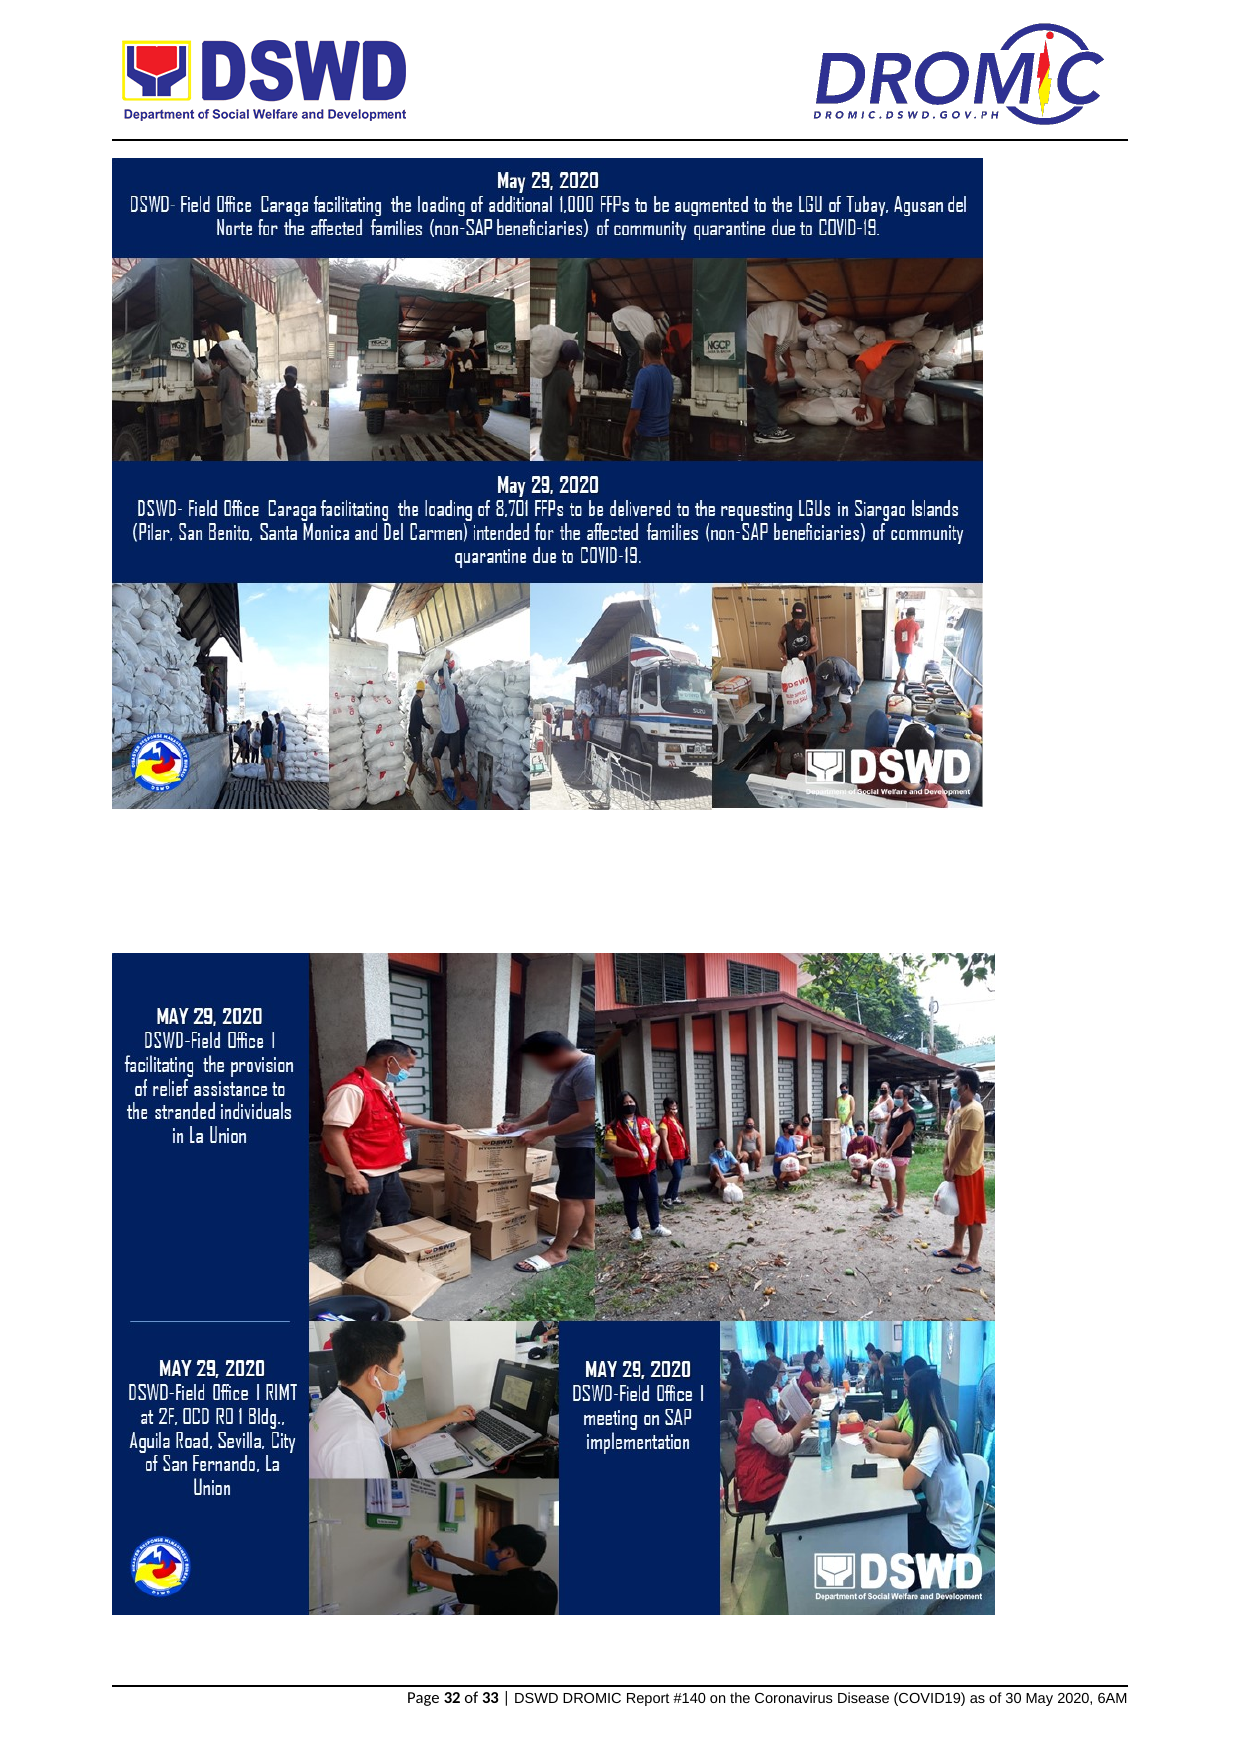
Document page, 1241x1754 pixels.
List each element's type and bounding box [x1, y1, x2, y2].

picture [112, 37, 417, 125]
picture [112, 953, 995, 1615]
picture [112, 158, 983, 810]
picture [781, 23, 1133, 125]
